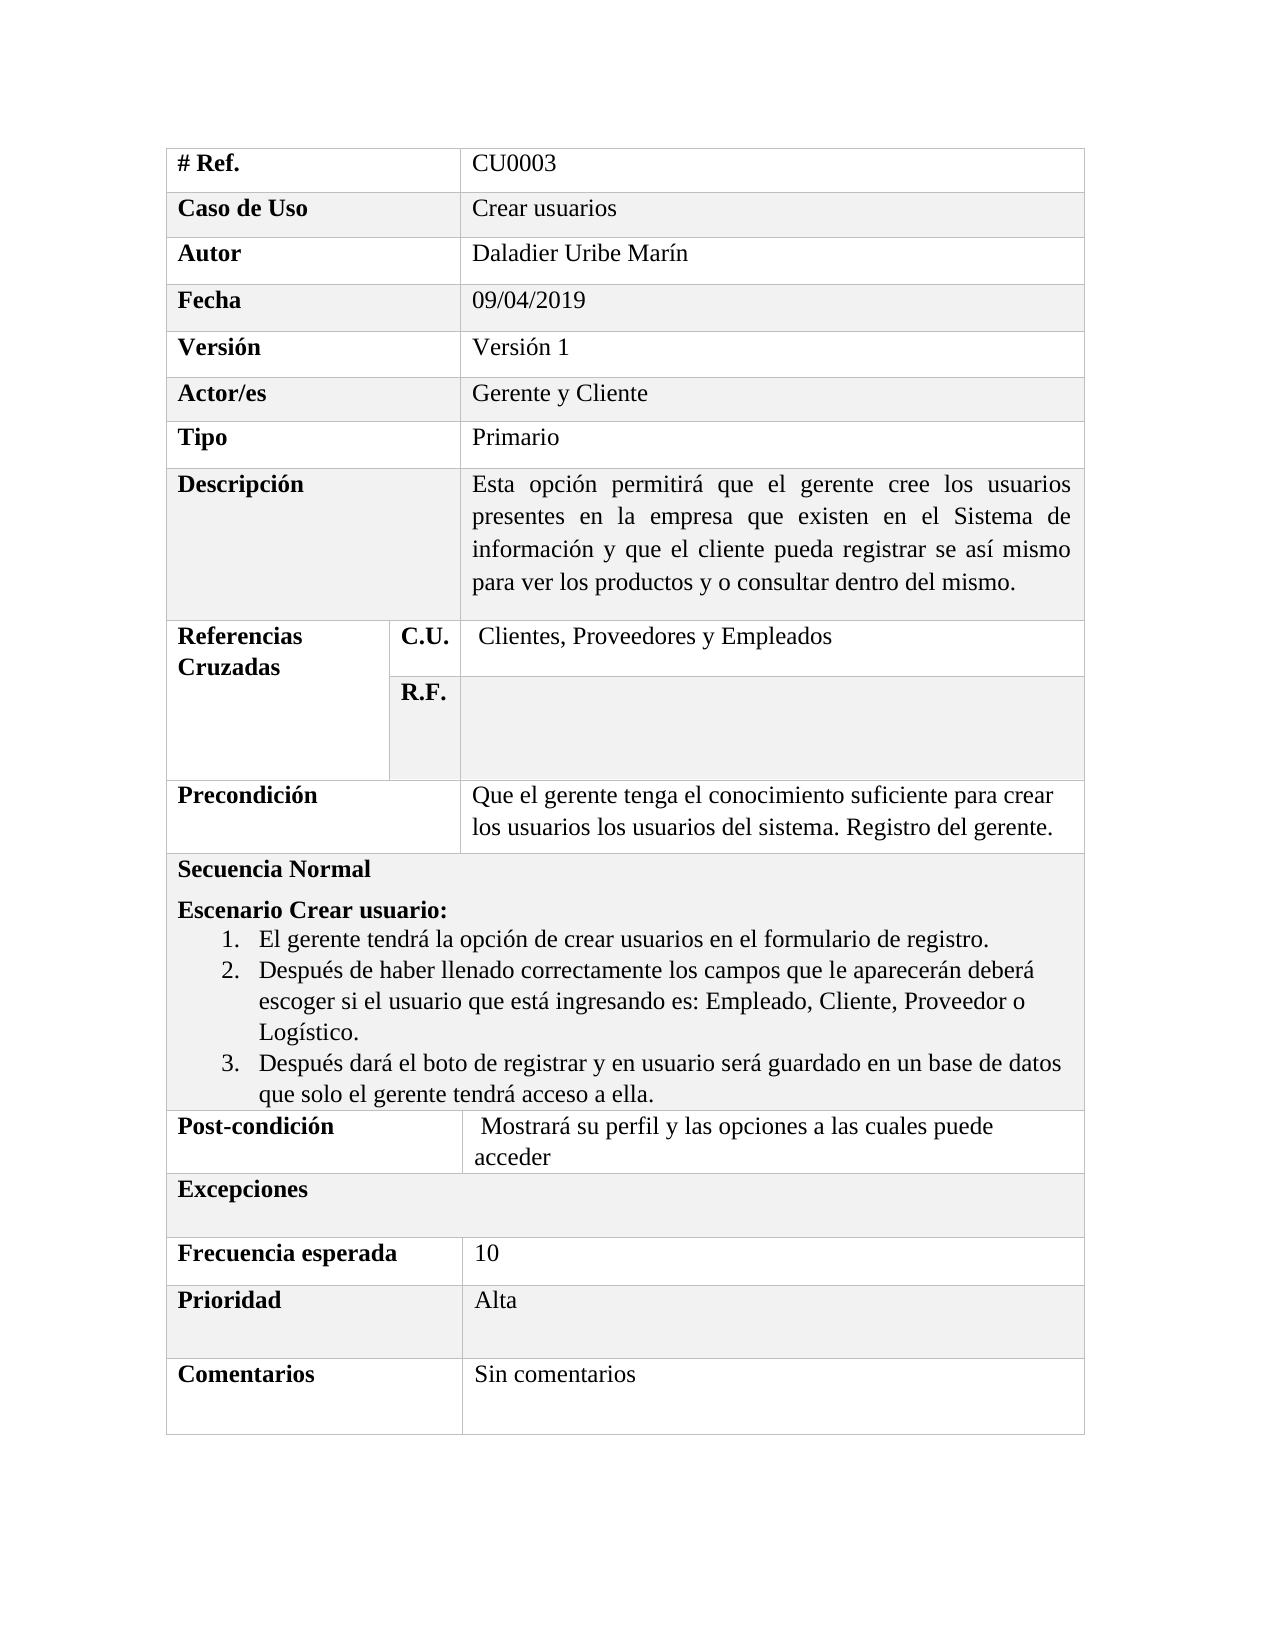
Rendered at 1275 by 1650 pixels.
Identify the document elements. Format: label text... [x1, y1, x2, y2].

table_cell R.F. [390, 677, 460, 779]
table_cell Sin comentarios [463, 1359, 1084, 1434]
table_cell Tipo [167, 422, 460, 468]
table_cell Descripción [167, 469, 460, 620]
table_cell Que el gerente tenga el conocimiento suficiente para crear los usuarios los usuarios del sistema. Registro del gerente. [461, 781, 1084, 853]
table_cell Referencias Cruzadas [167, 621, 389, 779]
table_cell Frecuencia esperada [167, 1238, 462, 1284]
table_cell C.U. [390, 621, 460, 676]
table_cell 09/04/2019 [461, 285, 1084, 331]
table_cell Post-condición [167, 1111, 462, 1173]
table_cell # Ref. [167, 149, 460, 192]
table_cell Excepciones [167, 1174, 1084, 1237]
table_cell Versión 1 [461, 332, 1084, 377]
table_cell Actor/es [167, 378, 460, 421]
table_cell Crear usuarios [461, 193, 1084, 237]
table_cell [461, 677, 1084, 779]
table_cell Mostrará su perfil y las opciones a las cuales puede acceder [463, 1111, 1084, 1173]
table_cell Clientes, Proveedores y Empleados [461, 621, 1084, 676]
table_cell Versión [167, 332, 460, 377]
table_cell Prioridad [167, 1286, 462, 1358]
table_cell Precondición [167, 781, 460, 853]
table_cell CU0003 [461, 149, 1084, 192]
table_cell Gerente y Cliente [461, 378, 1084, 421]
table_cell Comentarios [167, 1359, 462, 1434]
table_cell Autor [167, 238, 460, 284]
table_cell Esta opción permitirá que el gerente cree los usuarios presentes en la empresa que existen en el Sistema de información y que el cliente pueda registrar se así mismo para ver los productos y o consultar dentro del mismo. [461, 469, 1084, 620]
table_cell Primario [461, 422, 1084, 468]
table_cell Secuencia Normal Escenario Crear usuario: El gerente tendrá la opción de crear usuarios en el formulario de registro. Después de haber llenado correctamente los campos que le aparecerán deberá escoger si el usuario que está ingresando es: Empleado, Cliente, Proveedor o Logístico. Después dará el boto de registrar y en usuario será guardado en un base de datos que solo el gerente tendrá acceso a ella. [167, 854, 1084, 1110]
table_cell Alta [463, 1286, 1084, 1358]
table_cell Fecha [167, 285, 460, 331]
table_cell Daladier Uribe Marín [461, 238, 1084, 284]
table_cell Caso de Uso [167, 193, 460, 237]
table_cell 10 [463, 1238, 1084, 1284]
